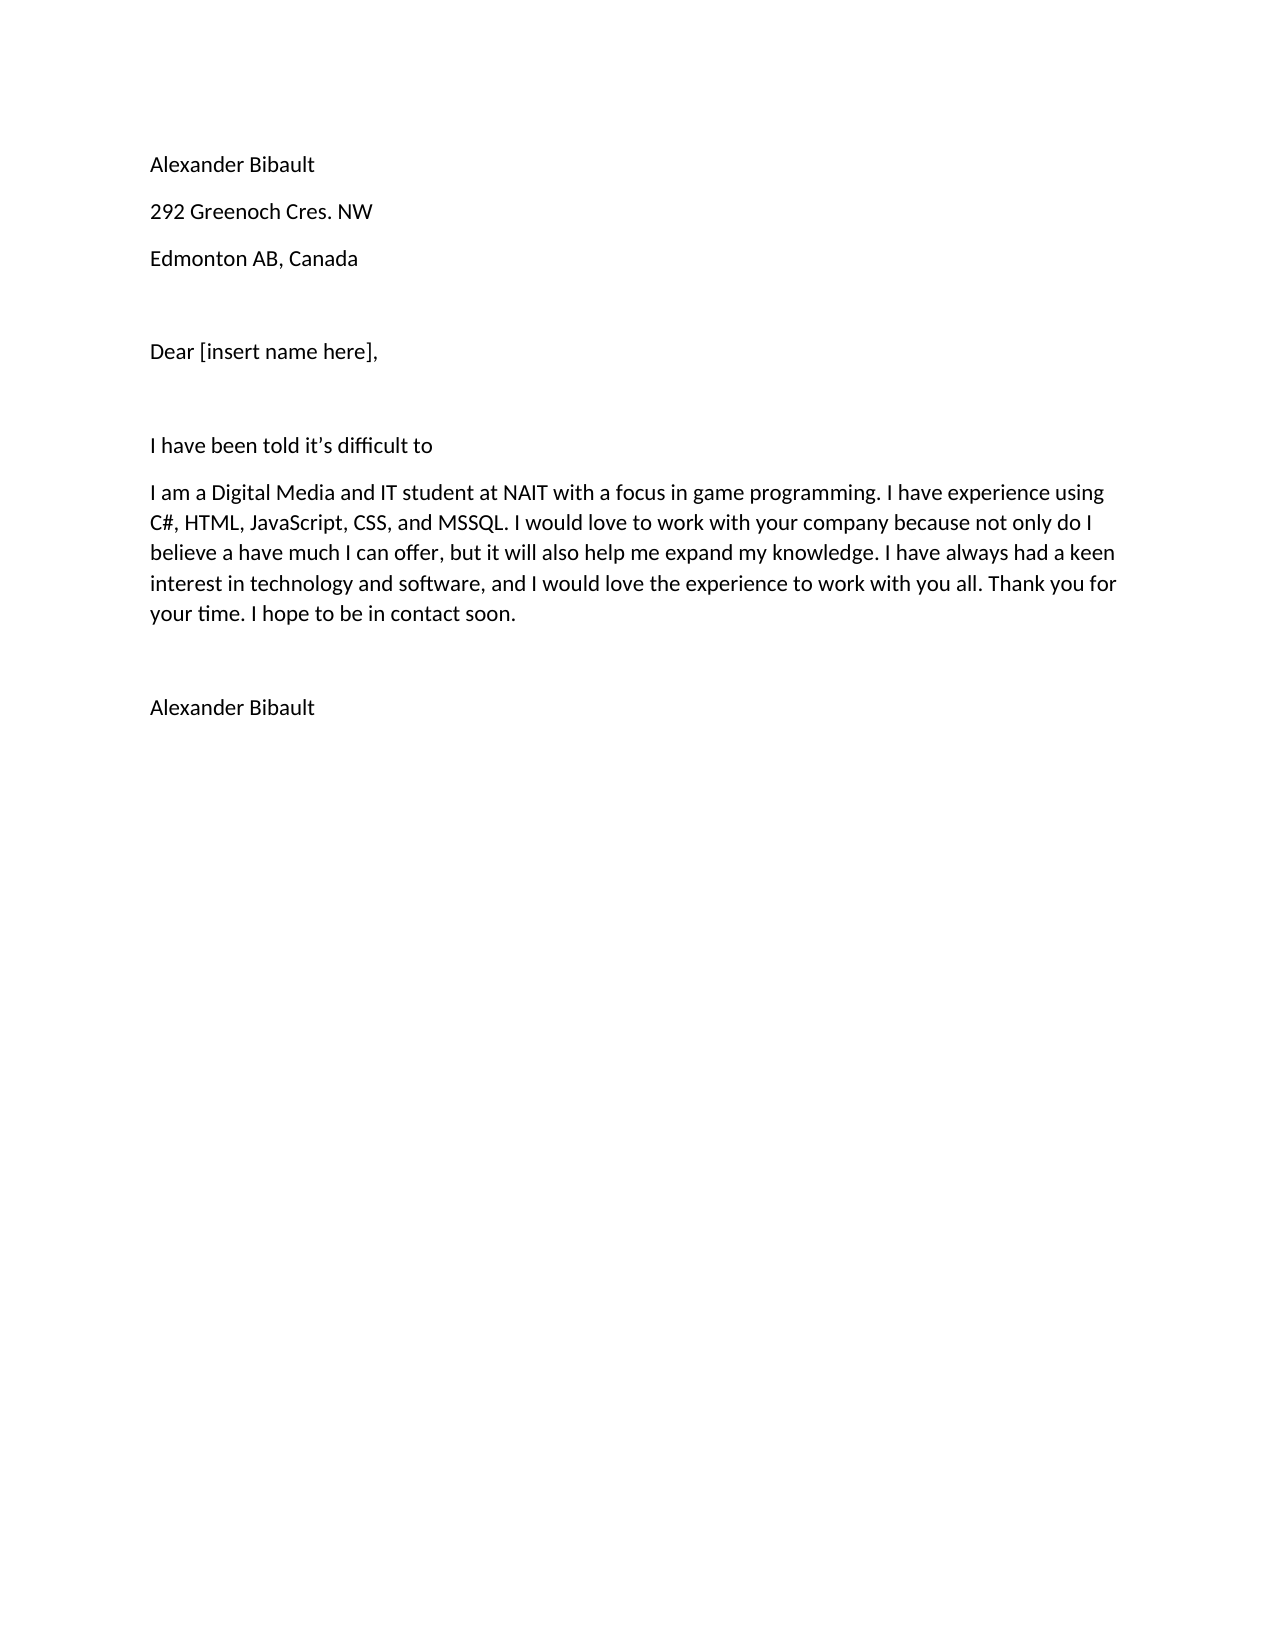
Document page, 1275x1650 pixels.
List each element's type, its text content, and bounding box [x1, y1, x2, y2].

text Alexander Bibault [150, 693, 1125, 721]
text Dear [insert name here], [150, 337, 1125, 366]
text I am a Digital Media and IT student at NAIT with a focus in game programming. I have experience using C#, HTML, JavaScript, CSS, and MSSQL. I would love to work with your company because not only do I believe a have much I can offer, but it will also help me expand my knowledge. I have always had a keen interest in technology and software, and I would love the experience to work with you all. Thank you for your time. I hope to be in contact soon. [150, 478, 1125, 627]
text 292 Greenoch Cres. NW [150, 197, 1125, 225]
text Edmonton AB, Canada [150, 244, 1125, 272]
text Alexander Bibault [150, 150, 1125, 178]
text I have been told it’s difficult to [150, 431, 1125, 459]
